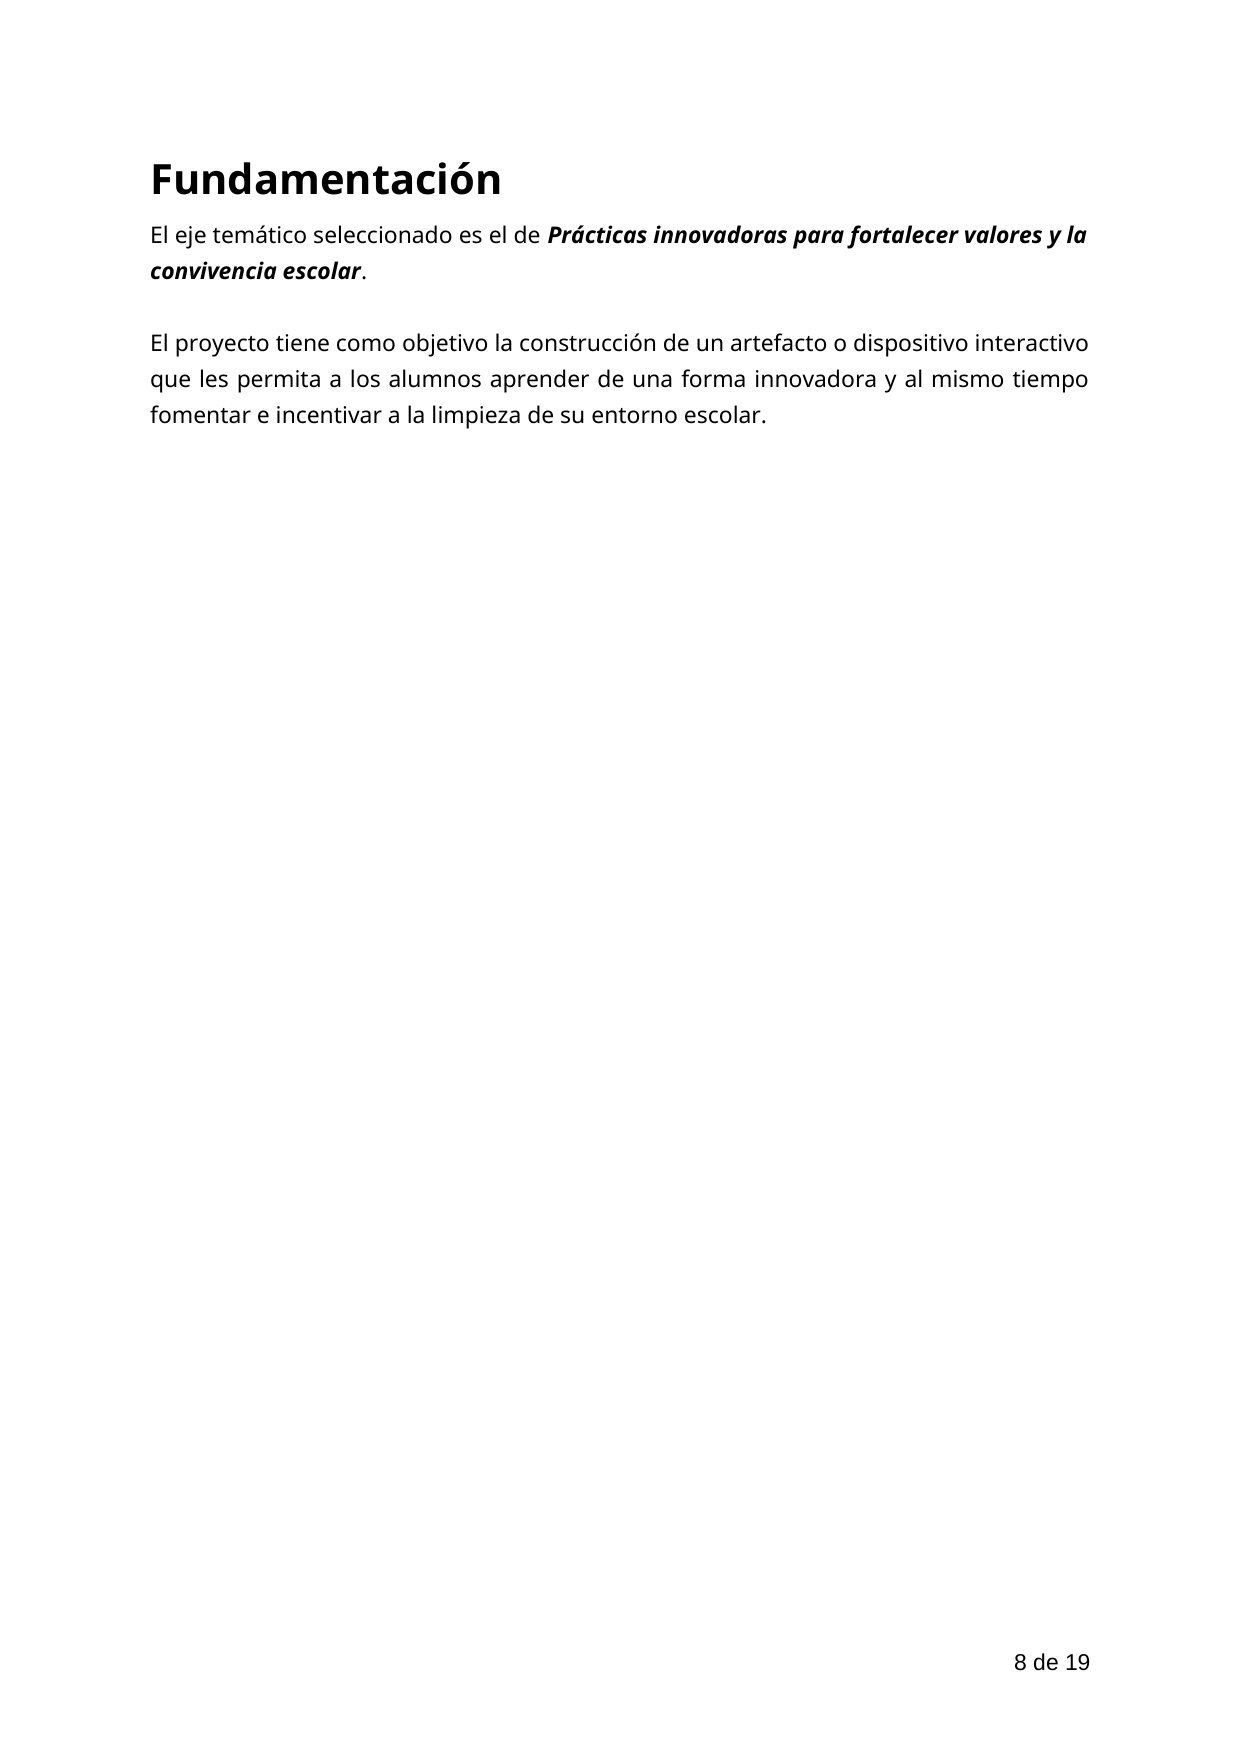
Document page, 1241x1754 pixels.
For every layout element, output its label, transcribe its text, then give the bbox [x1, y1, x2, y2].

text El eje temático seleccionado es el de Prácticas innovadoras para fortalecer valores y la convivencia escolar. [150, 219, 1090, 286]
text El proyecto tiene como objetivo la construcción de un artefacto o dispositivo interactivo que les permita a los alumnos aprender de una forma innovadora y al mismo tiempo fomentar e incentivar a la limpieza de su entorno escolar. [150, 327, 1090, 430]
subtitle Fundamentación [150, 150, 1090, 207]
